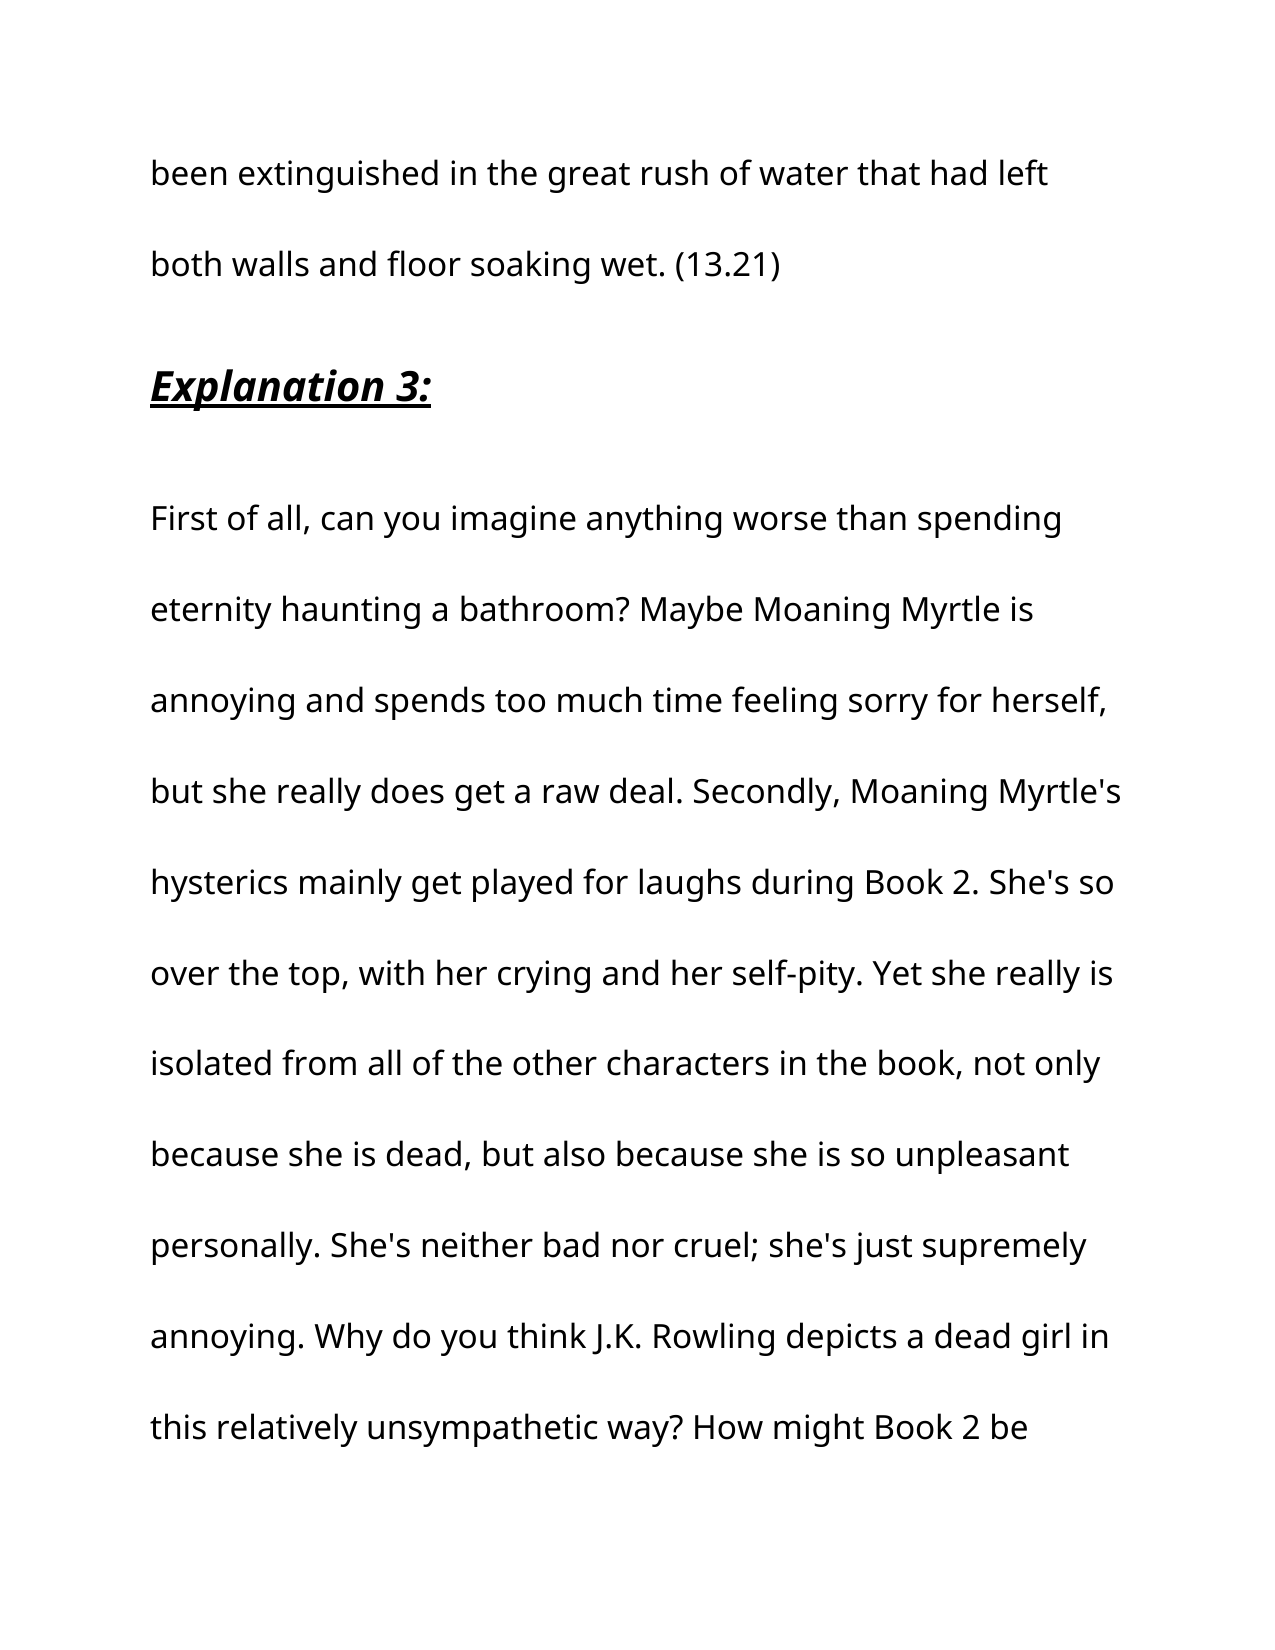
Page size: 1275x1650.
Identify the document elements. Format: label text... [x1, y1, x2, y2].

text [150, 495, 1125, 1449]
text Explanation 3: [150, 357, 1125, 413]
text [150, 150, 1125, 286]
